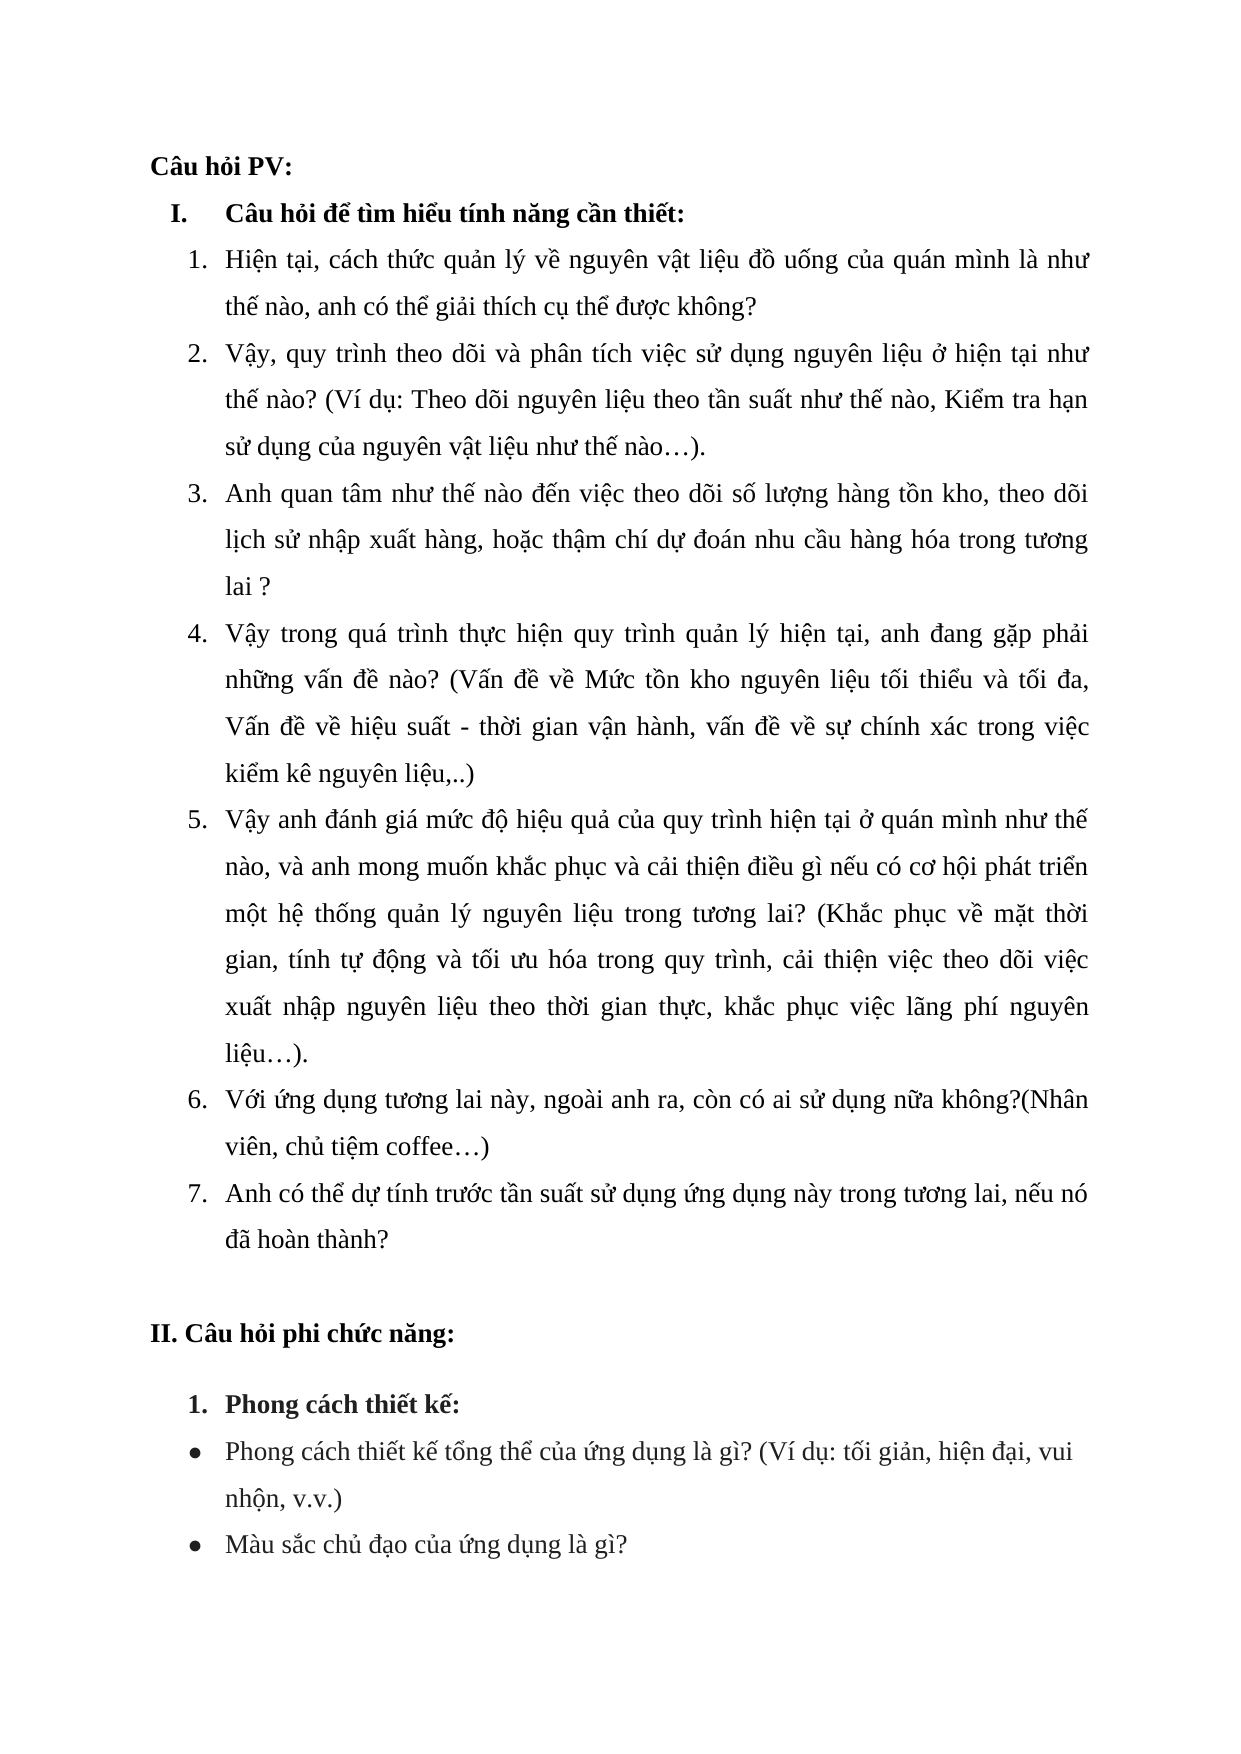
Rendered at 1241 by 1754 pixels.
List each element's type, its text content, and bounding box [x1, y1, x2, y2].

list Vậy, quy trình theo dõi và phân tích việc sử dụng nguyên liệu ở hiện tại như thế nào? (Ví dụ: Theo dõi nguyên liệu theo tần suất như thế nào, Kiểm tra hạn sử dụng của nguyên vật liệu như thế nào…). [187, 337, 1090, 461]
list Vậy anh đánh giá mức độ hiệu quả của quy trình hiện tại ở quán mình như thế nào, và anh mong muốn khắc phục và cải thiện điều gì nếu có cơ hội phát triển một hệ thống quản lý nguyên liệu trong tương lai? (Khắc phục về mặt thời gian, tính tự động và tối ưu hóa trong quy trình, cải thiện việc theo dõi việc xuất nhập nguyên liệu theo thời gian thực, khắc phục việc lãng phí nguyên liệu…). [187, 803, 1090, 1068]
list Hiện tại, cách thức quản lý về nguyên vật liệu đồ uống của quán mình là như thế nào, anh có thể giải thích cụ thể được không? [187, 243, 1090, 321]
list Phong cách thiết kế tổng thể của ứng dụng là gì? (Ví dụ: tối giản, hiện đại, vui nhộn, v.v.) [187, 1435, 1090, 1513]
text II. Câu hỏi phi chức năng: [150, 1317, 1090, 1348]
list Phong cách thiết kế: [187, 1388, 1090, 1419]
list Anh có thể dự tính trước tần suất sử dụng ứng dụng này trong tương lai, nếu nó đã hoàn thành? [187, 1177, 1090, 1254]
list Anh quan tâm như thế nào đến việc theo dõi số lượng hàng tồn kho, theo dõi lịch sử nhập xuất hàng, hoặc thậm chí dự đoán nhu cầu hàng hóa trong tương lai ? [187, 477, 1090, 601]
list Màu sắc chủ đạo của ứng dụng là gì? [187, 1528, 1090, 1559]
list Vậy trong quá trình thực hiện quy trình quản lý hiện tại, anh đang gặp phải những vấn đề nào? (Vấn đề về Mức tồn kho nguyên liệu tối thiểu và tối đa, Vấn đề về hiệu suất - thời gian vận hành, vấn đề về sự chính xác trong việc kiểm kê nguyên liệu,..) [187, 617, 1090, 788]
list Câu hỏi để tìm hiểu tính năng cần thiết: [187, 197, 1090, 228]
list Với ứng dụng tương lai này, ngoài anh ra, còn có ai sử dụng nữa không?(Nhân viên, chủ tiệm coffee…) [187, 1083, 1090, 1161]
text Câu hỏi PV: [150, 150, 1090, 181]
